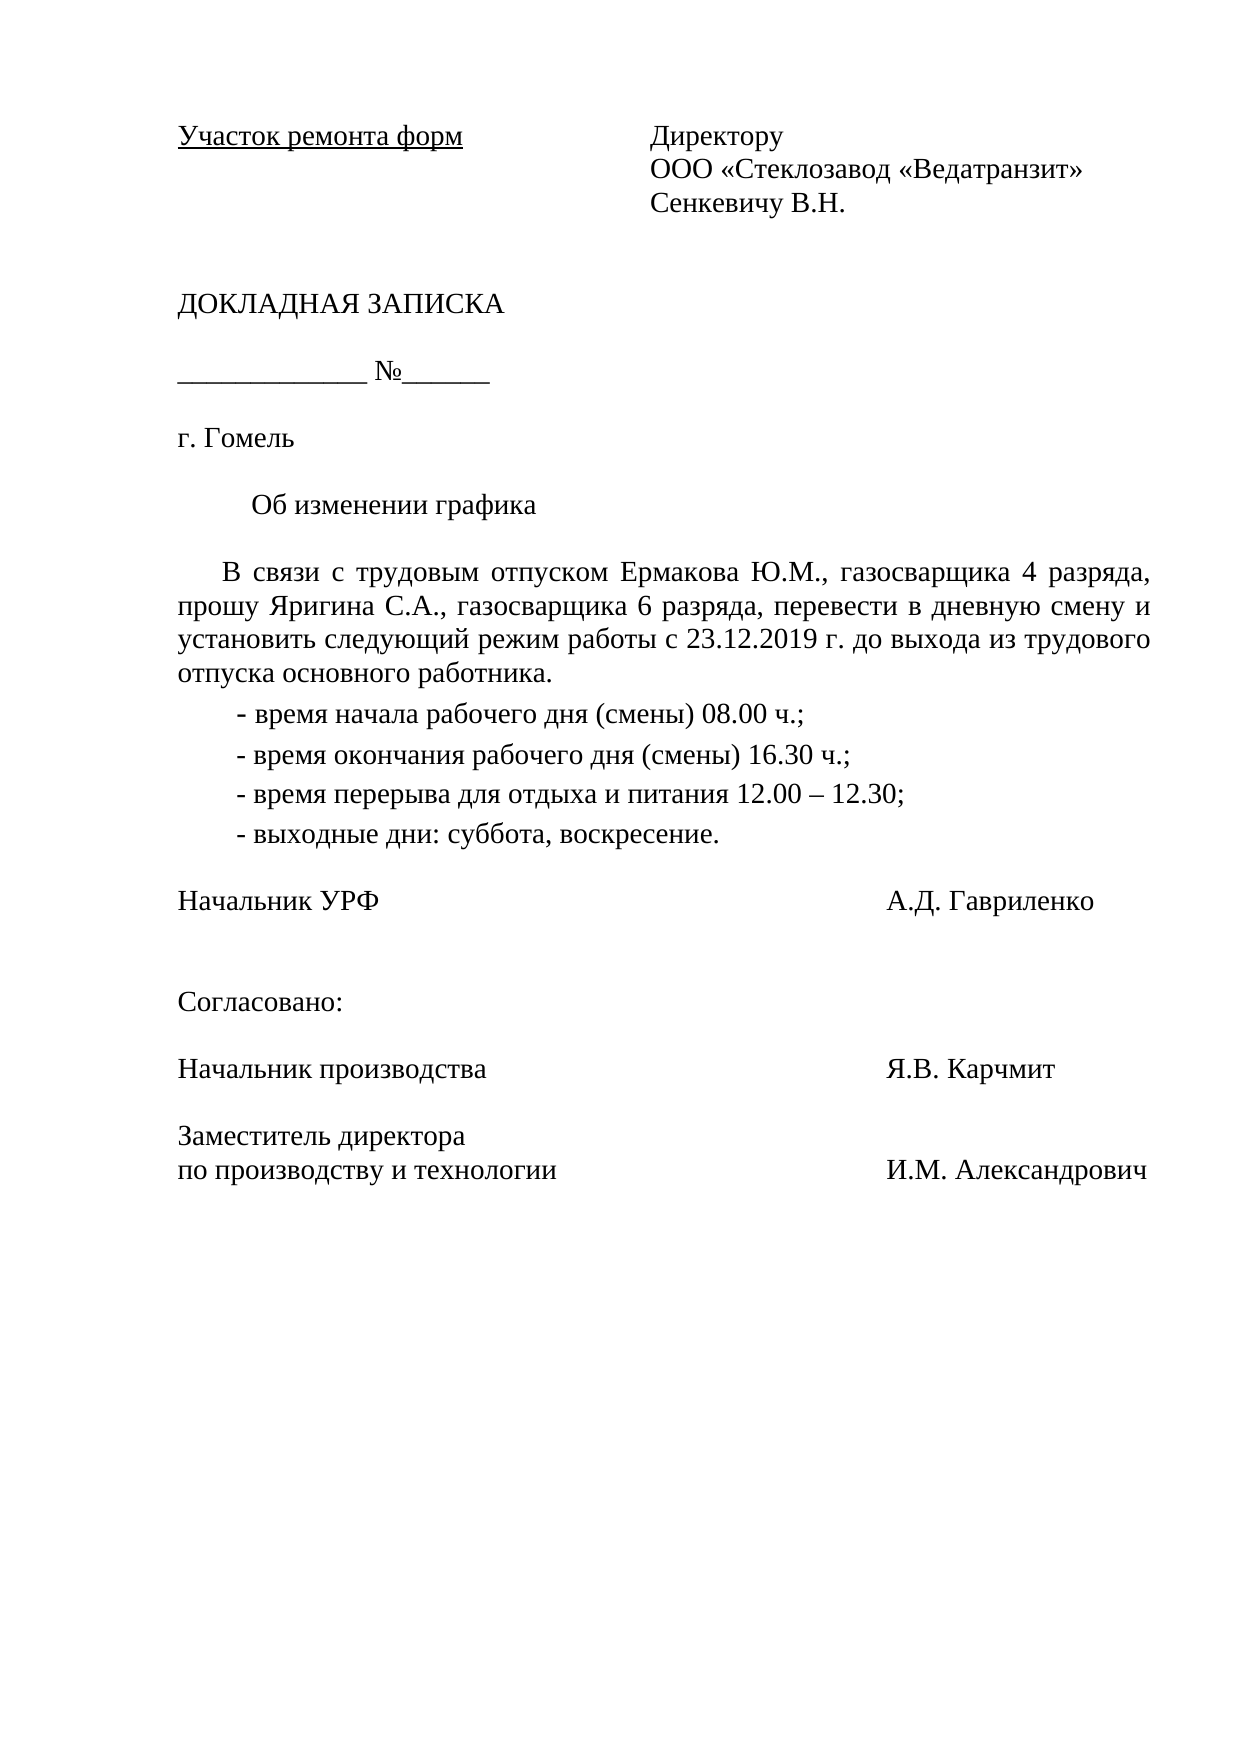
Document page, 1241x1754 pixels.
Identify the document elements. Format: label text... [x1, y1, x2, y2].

text - время перерыва для отдыха и питания 12.00 – 12.30; [177, 777, 1152, 810]
text г. Гомель [177, 420, 1152, 453]
text - выходные дни: суббота, воскресение. [177, 816, 1152, 850]
text Начальник УРФ А.Д. Гавриленко [177, 883, 1152, 917]
text ООО «Стеклозавод «Ведатранзит» [177, 152, 1152, 185]
text Согласовано: [177, 984, 1152, 1018]
text ДОКЛАДНАЯ ЗАПИСКА [177, 286, 1152, 319]
text В связи с трудовым отпуском Ермакова Ю.М., газосварщика 4 разряда, прошу Яригина С.А., газосварщика 6 разряда, перевести в дневную смену и установить следующий режим работы с 23.12.2019 г. до выхода из трудового отпуска основного работника. [177, 554, 1152, 688]
text _____________ №______ [177, 353, 1152, 386]
text Об изменении графика [177, 487, 1152, 521]
text Сенкевичу В.Н. [177, 185, 1152, 219]
text Участок ремонта форм Директору [177, 118, 1152, 152]
text Заместитель директора [177, 1118, 1152, 1152]
text Начальник производства Я.В. Карчмит [177, 1051, 1152, 1085]
text - время окончания рабочего дня (смены) 16.30 ч.; [177, 737, 1152, 770]
text по производству и технологии И.М. Александрович [177, 1152, 1152, 1185]
text - время начала рабочего дня (смены) 08.00 ч.; [177, 694, 1152, 731]
